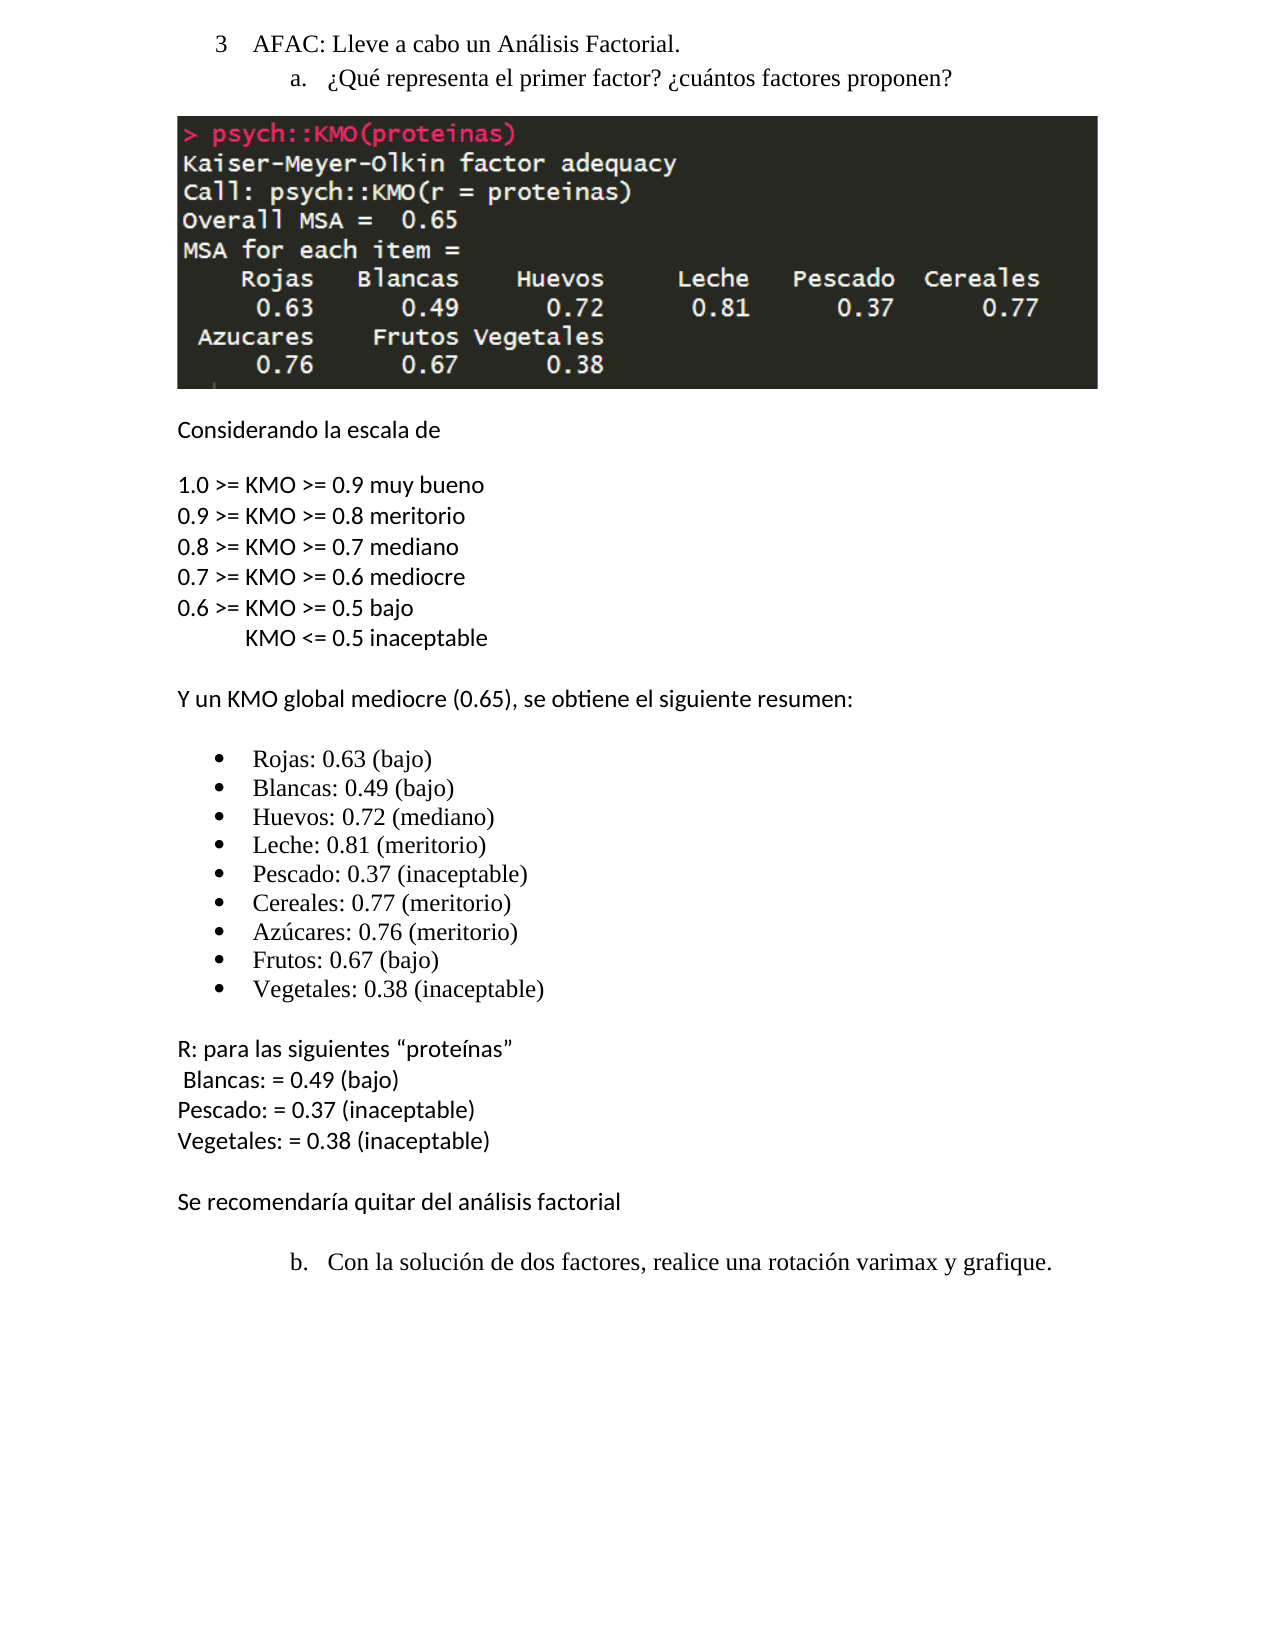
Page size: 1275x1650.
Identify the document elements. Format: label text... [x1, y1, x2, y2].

list Vegetales: 0.38 (inaceptable) [215, 974, 1098, 1003]
list Rojas: 0.63 (bajo) [215, 744, 1098, 773]
picture [177, 116, 1098, 389]
text 1.0 >= KMO >= 0.9 muy bueno [177, 470, 1098, 500]
list Cereales: 0.77 (meritorio) [215, 888, 1098, 917]
text Vegetales: = 0.38 (inaceptable) [177, 1125, 1098, 1156]
list Huevos: 0.72 (mediano) [215, 802, 1098, 831]
text Se recomendaría quitar del análisis factorial [177, 1186, 1098, 1217]
text Pescado: = 0.37 (inaceptable) [177, 1095, 1098, 1125]
text 0.6 >= KMO >= 0.5 bajo [177, 592, 1098, 622]
text 0.9 >= KMO >= 0.8 meritorio [177, 500, 1098, 531]
text KMO <= 0.5 inaceptable [177, 622, 1098, 653]
text Blancas: = 0.49 (bajo) [177, 1064, 1098, 1095]
text Y un KMO global mediocre (0.65), se obtiene el siguiente resumen: [177, 683, 1098, 714]
list Leche: 0.81 (meritorio) [215, 831, 1098, 859]
list AFAC: Lleve a cabo un Análisis Factorial. [215, 29, 1098, 58]
list Con la solución de dos factores, realice una rotación varimax y grafique. [290, 1247, 1098, 1276]
list Frutos: 0.67 (bajo) [215, 946, 1098, 974]
text 0.8 >= KMO >= 0.7 mediano [177, 531, 1098, 561]
text Considerando la escala de [177, 414, 1098, 444]
list Blancas: 0.49 (bajo) [215, 773, 1098, 802]
list Azúcares: 0.76 (meritorio) [215, 917, 1098, 946]
list Pescado: 0.37 (inaceptable) [215, 859, 1098, 888]
text 0.7 >= KMO >= 0.6 mediocre [177, 561, 1098, 592]
list ¿Qué representa el primer factor? ¿cuántos factores proponen? [290, 63, 1098, 91]
text R: para las siguientes “proteínas” [177, 1034, 1098, 1064]
